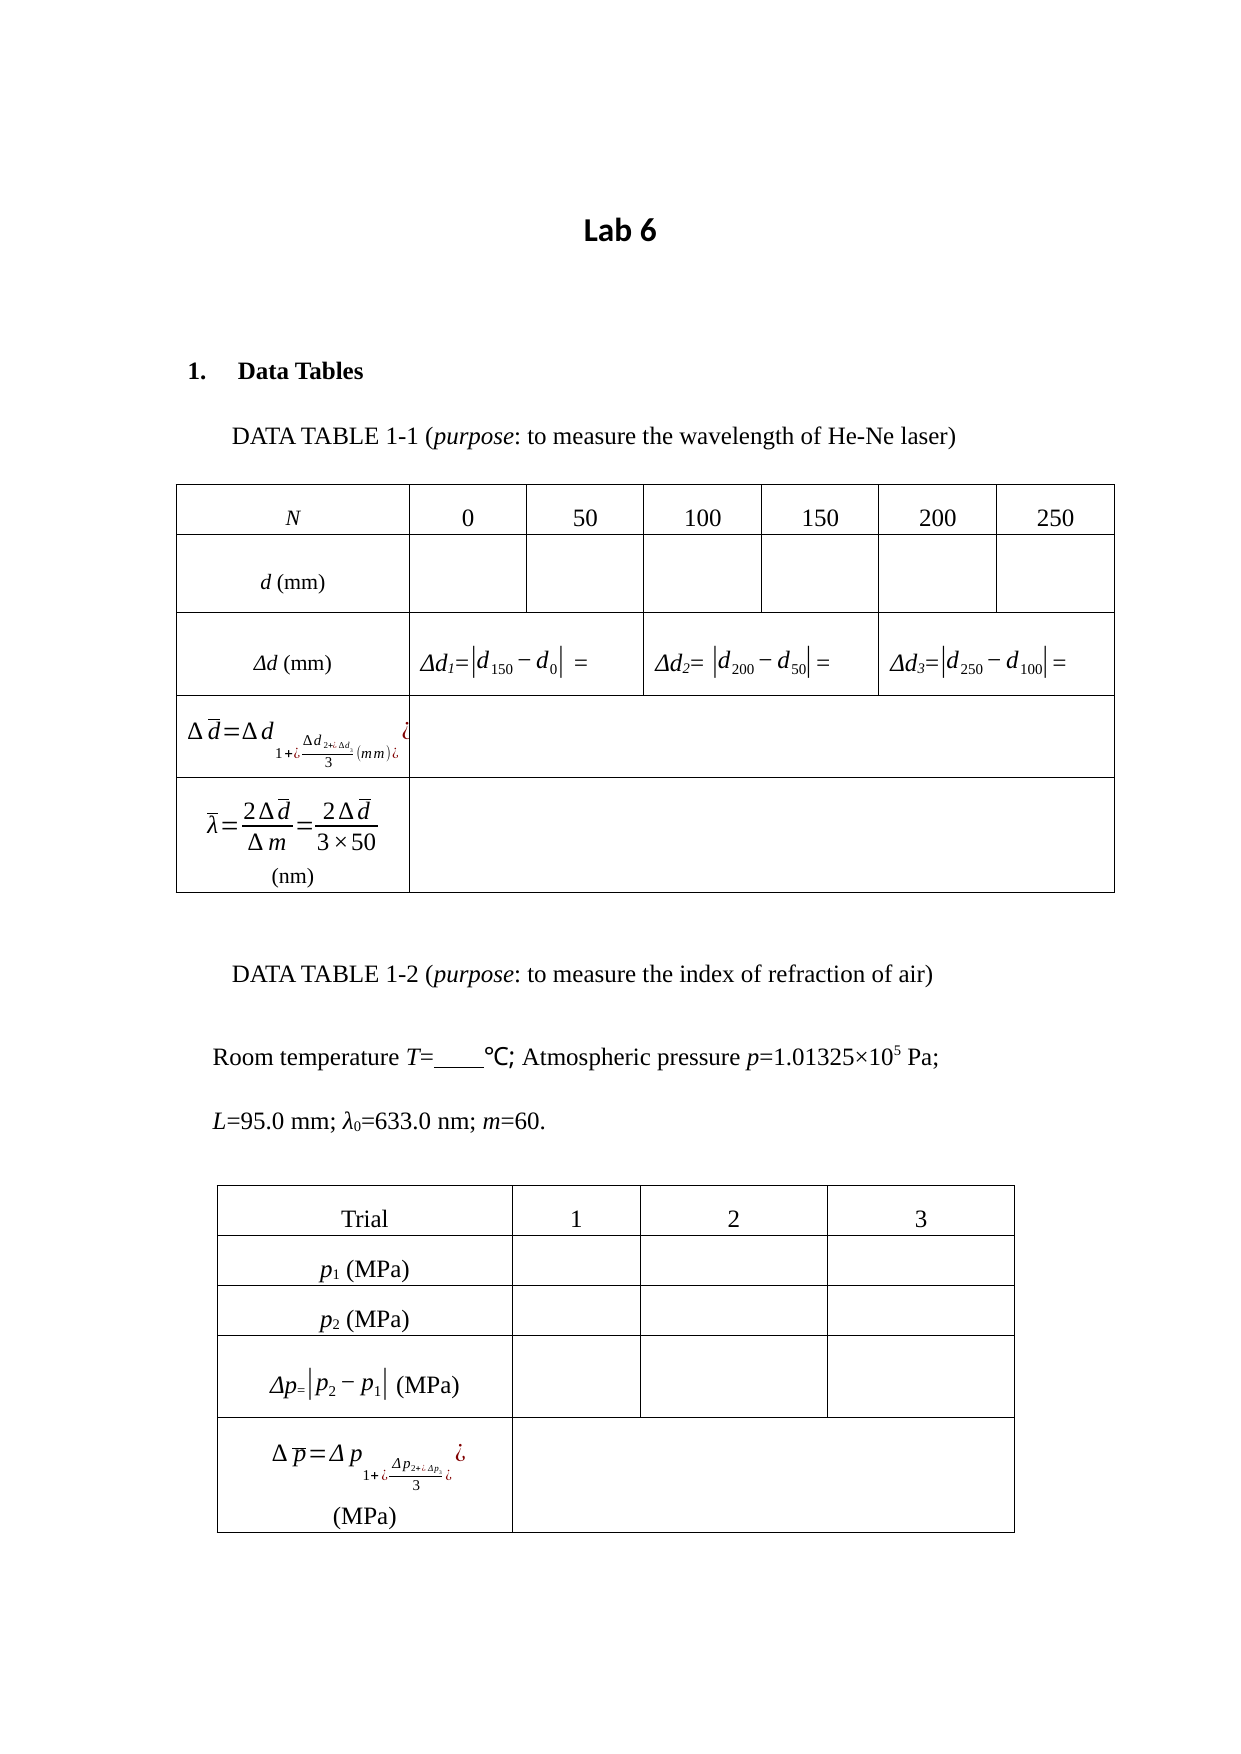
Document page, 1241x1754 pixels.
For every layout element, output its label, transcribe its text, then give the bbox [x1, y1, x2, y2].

table_header 250 [997, 485, 1114, 534]
table_cell [410, 535, 526, 612]
table_cell [410, 696, 1114, 777]
table_cell [641, 1336, 827, 1417]
table_header 150 [762, 485, 878, 534]
list L=95.0 mm; λ0=633.0 nm; m=60. [187, 1104, 1053, 1136]
table_cell [410, 778, 1114, 892]
table_cell Δp= (MPa) [218, 1336, 512, 1417]
table_cell (MPa) [218, 1418, 512, 1532]
table_header 100 [644, 485, 761, 534]
table_cell [644, 535, 761, 612]
table_cell Δd3== [879, 613, 1114, 694]
table_cell [641, 1286, 827, 1334]
table_cell [527, 535, 643, 612]
table_cell [828, 1286, 1014, 1334]
subtitle Data Tables [187, 354, 1053, 387]
table_header 50 [527, 485, 643, 534]
subtitle Lab 6 [187, 197, 1053, 262]
list Room temperature T= ℃; Atmospheric pressure p=1.01325×105 Pa; [187, 1023, 1053, 1088]
table_header 2 [641, 1186, 827, 1235]
table_cell Δd1= = [410, 613, 643, 694]
table_header 1 [513, 1186, 640, 1235]
table_header 3 [828, 1186, 1014, 1235]
table_cell [879, 535, 996, 612]
table_header 0 [410, 485, 526, 534]
table_cell p1 (MPa) [218, 1236, 512, 1285]
table_cell [513, 1336, 640, 1417]
table_cell [513, 1418, 1014, 1532]
table_cell p2 (MPa) [218, 1286, 512, 1334]
table_header Trial [218, 1186, 512, 1235]
table_cell [997, 535, 1114, 612]
table_cell (nm) [177, 778, 409, 892]
table_cell [513, 1236, 640, 1285]
table_header 200 [879, 485, 996, 534]
table_cell [762, 535, 878, 612]
table_cell [828, 1236, 1014, 1285]
list DATA TABLE 1-2 (purpose: to measure the index of refraction of air) [187, 958, 1053, 990]
table_cell [828, 1336, 1014, 1417]
table_cell [641, 1236, 827, 1285]
table_cell [513, 1286, 640, 1334]
table_cell d (mm) [177, 535, 409, 612]
list DATA TABLE 1-1 (purpose: to measure the wavelength of He-Ne laser) [187, 419, 1053, 452]
table_header N [177, 485, 409, 534]
table_cell Δd2= = [644, 613, 878, 694]
table_cell Δd (mm) [177, 613, 409, 694]
table_cell [177, 696, 409, 777]
